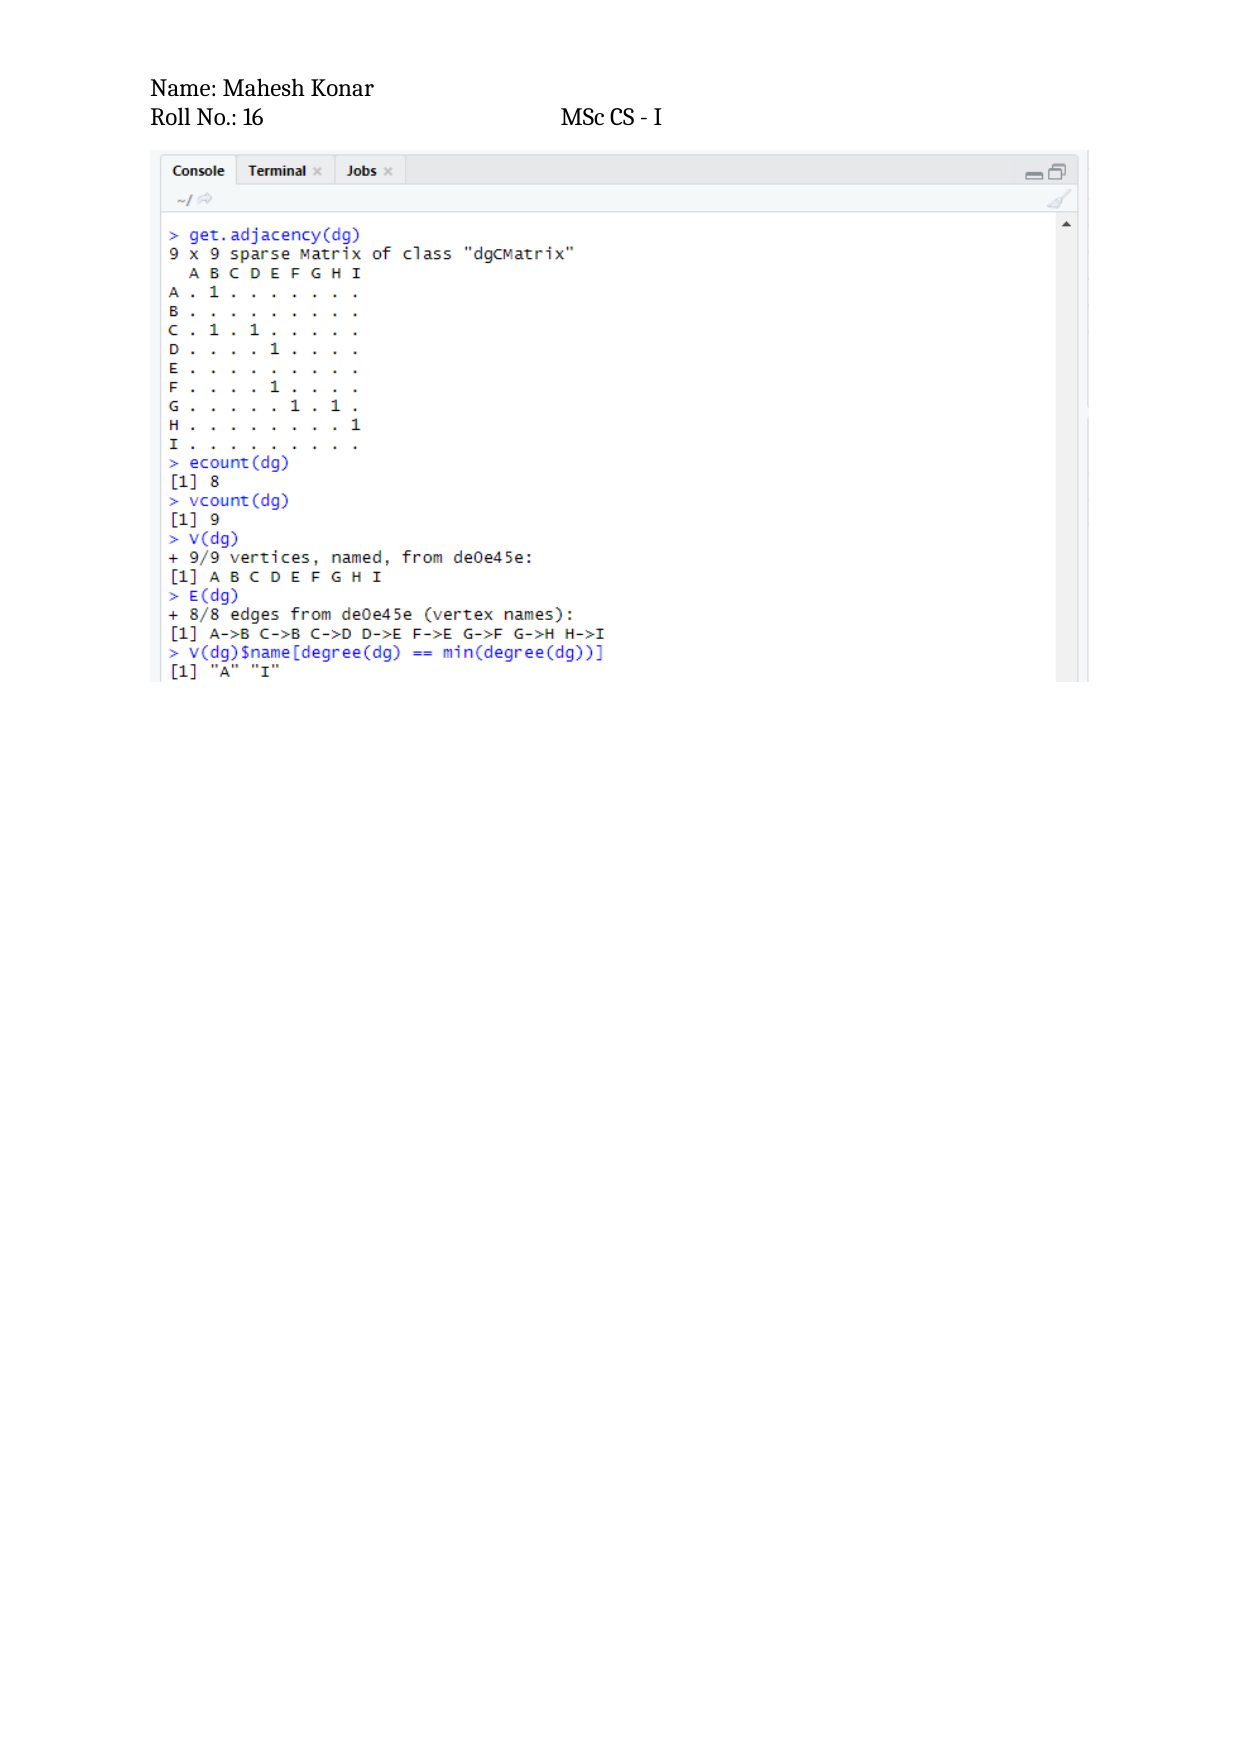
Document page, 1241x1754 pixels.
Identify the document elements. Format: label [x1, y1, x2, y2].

picture [150, 150, 1090, 682]
